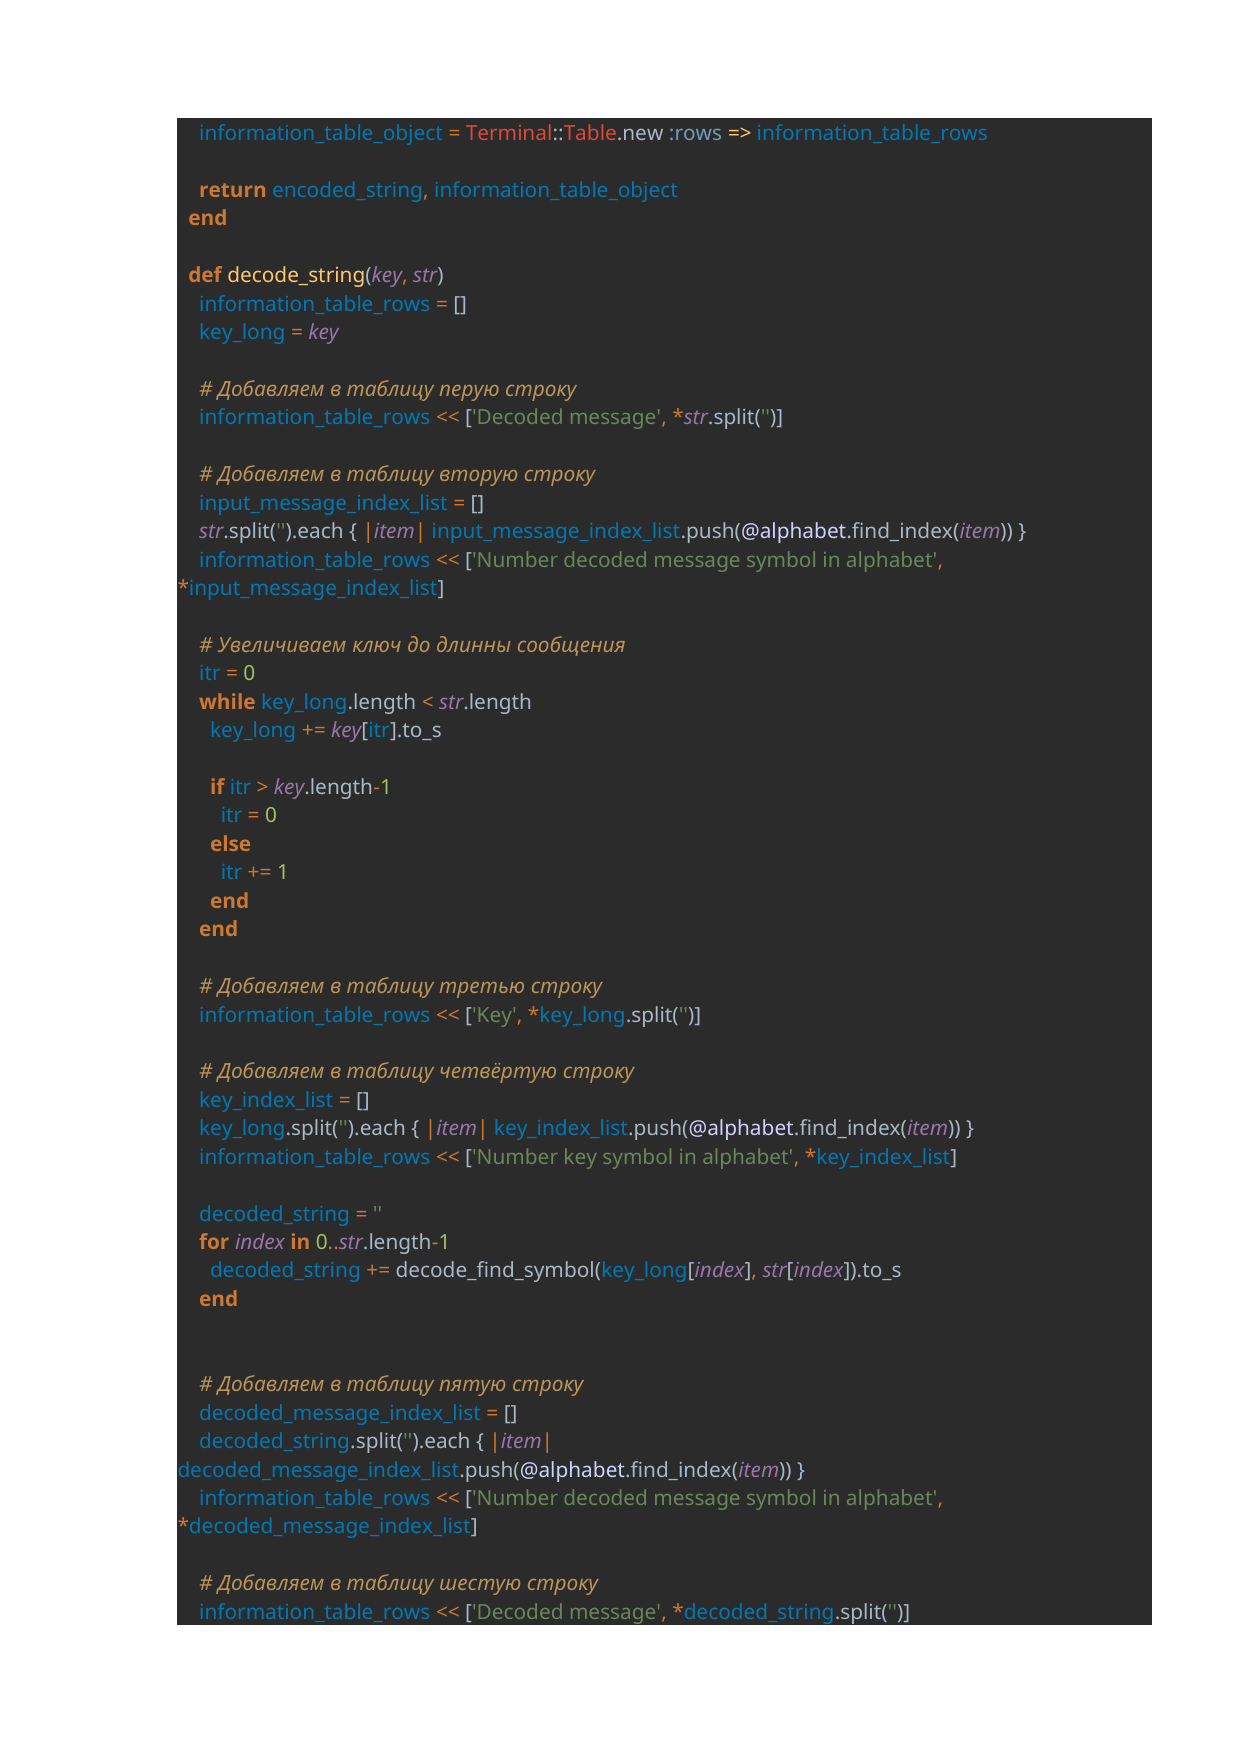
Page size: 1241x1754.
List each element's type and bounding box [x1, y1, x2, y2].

text [177, 118, 1152, 1625]
